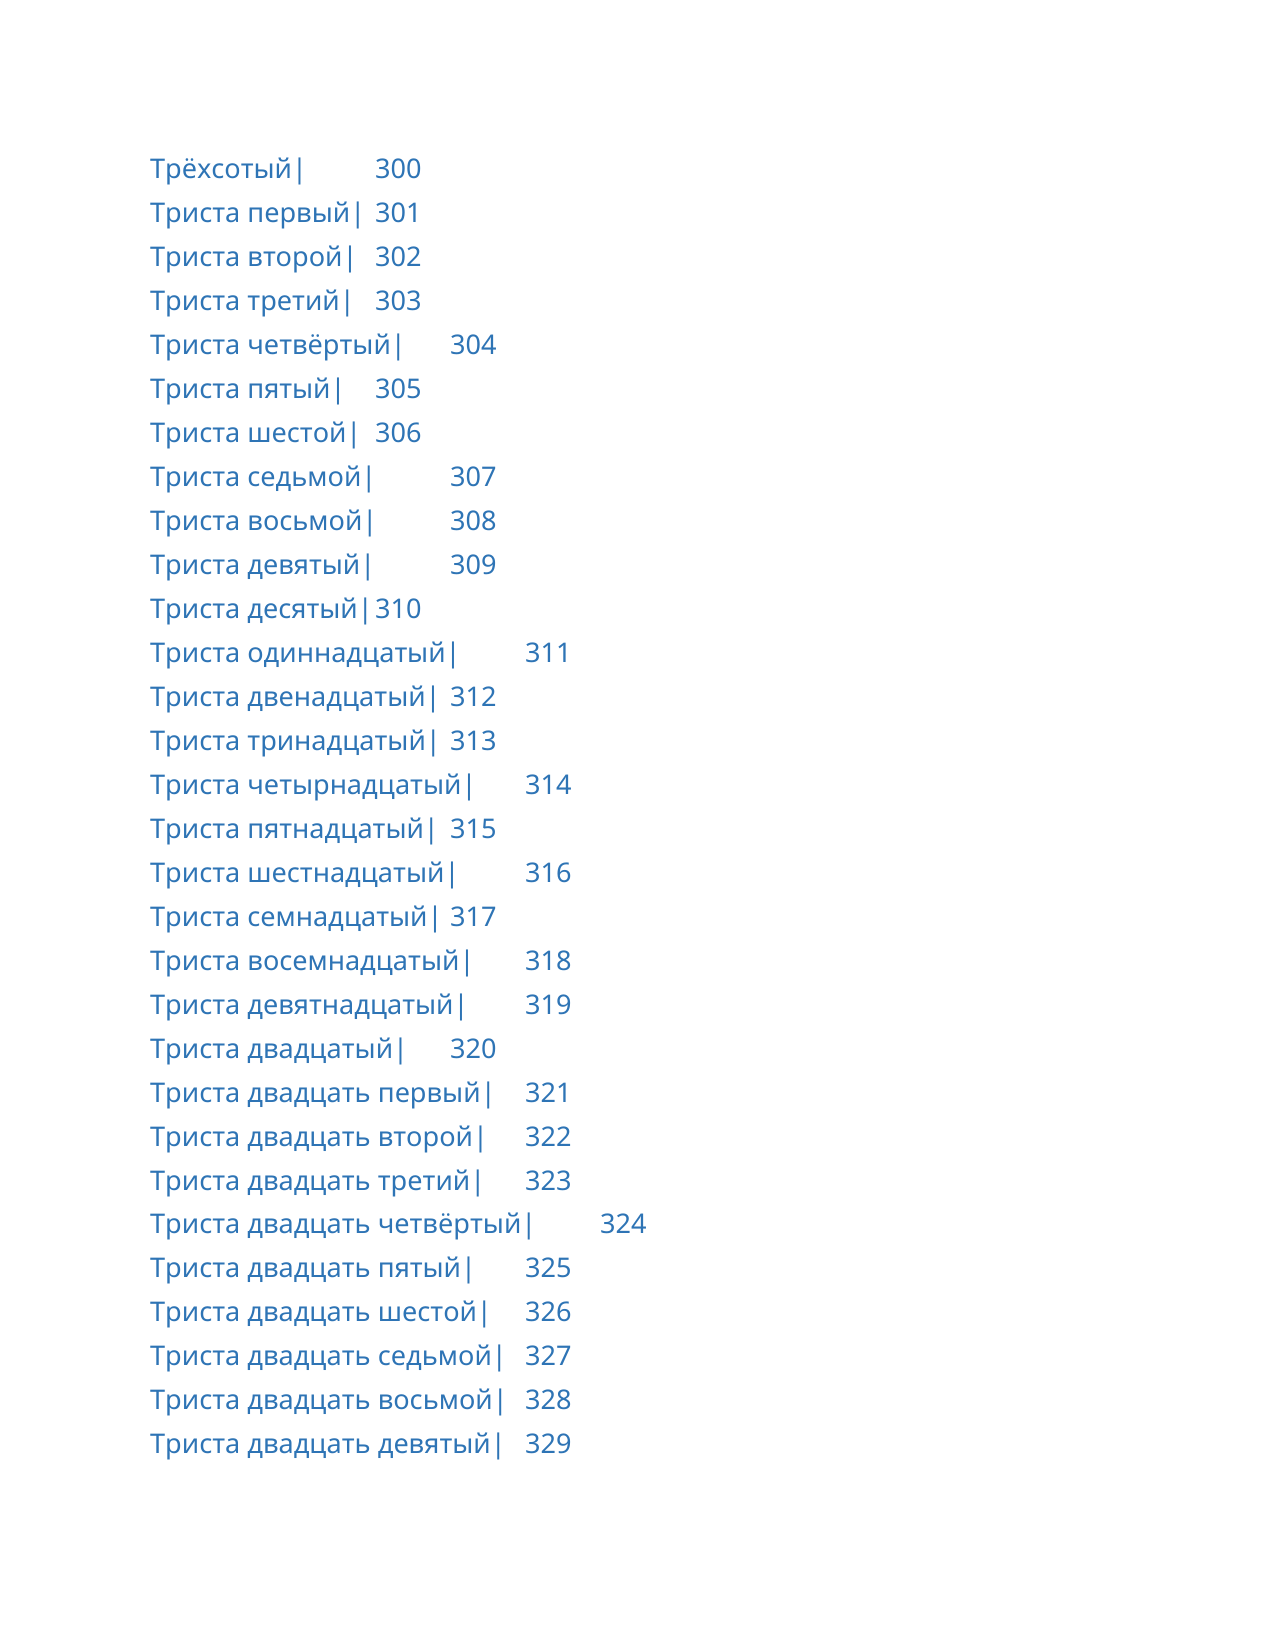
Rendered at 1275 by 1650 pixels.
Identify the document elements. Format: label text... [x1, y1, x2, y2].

subtitle 303 [150, 282, 1125, 319]
subtitle 329 [150, 1425, 1125, 1462]
subtitle 318 [150, 941, 1125, 978]
subtitle 313 [150, 721, 1125, 758]
subtitle 327 [150, 1337, 1125, 1374]
subtitle 324 [150, 1205, 1125, 1242]
subtitle 302 [150, 238, 1125, 275]
subtitle 319 [150, 985, 1125, 1022]
subtitle 301 [150, 194, 1125, 231]
subtitle 310 [150, 589, 1125, 626]
subtitle 328 [150, 1381, 1125, 1418]
subtitle 306 [150, 414, 1125, 451]
subtitle 317 [150, 897, 1125, 934]
subtitle 325 [150, 1249, 1125, 1286]
subtitle 320 [150, 1029, 1125, 1066]
subtitle 321 [150, 1073, 1125, 1110]
subtitle 322 [150, 1117, 1125, 1154]
subtitle 300 [150, 150, 1125, 187]
subtitle 312 [150, 677, 1125, 714]
subtitle 304 [150, 326, 1125, 363]
subtitle 323 [150, 1161, 1125, 1198]
subtitle 307 [150, 458, 1125, 494]
subtitle 311 [150, 633, 1125, 670]
subtitle 314 [150, 765, 1125, 802]
subtitle 326 [150, 1293, 1125, 1330]
subtitle 316 [150, 853, 1125, 890]
subtitle 315 [150, 809, 1125, 846]
subtitle 309 [150, 546, 1125, 582]
subtitle 308 [150, 502, 1125, 538]
subtitle 305 [150, 370, 1125, 407]
